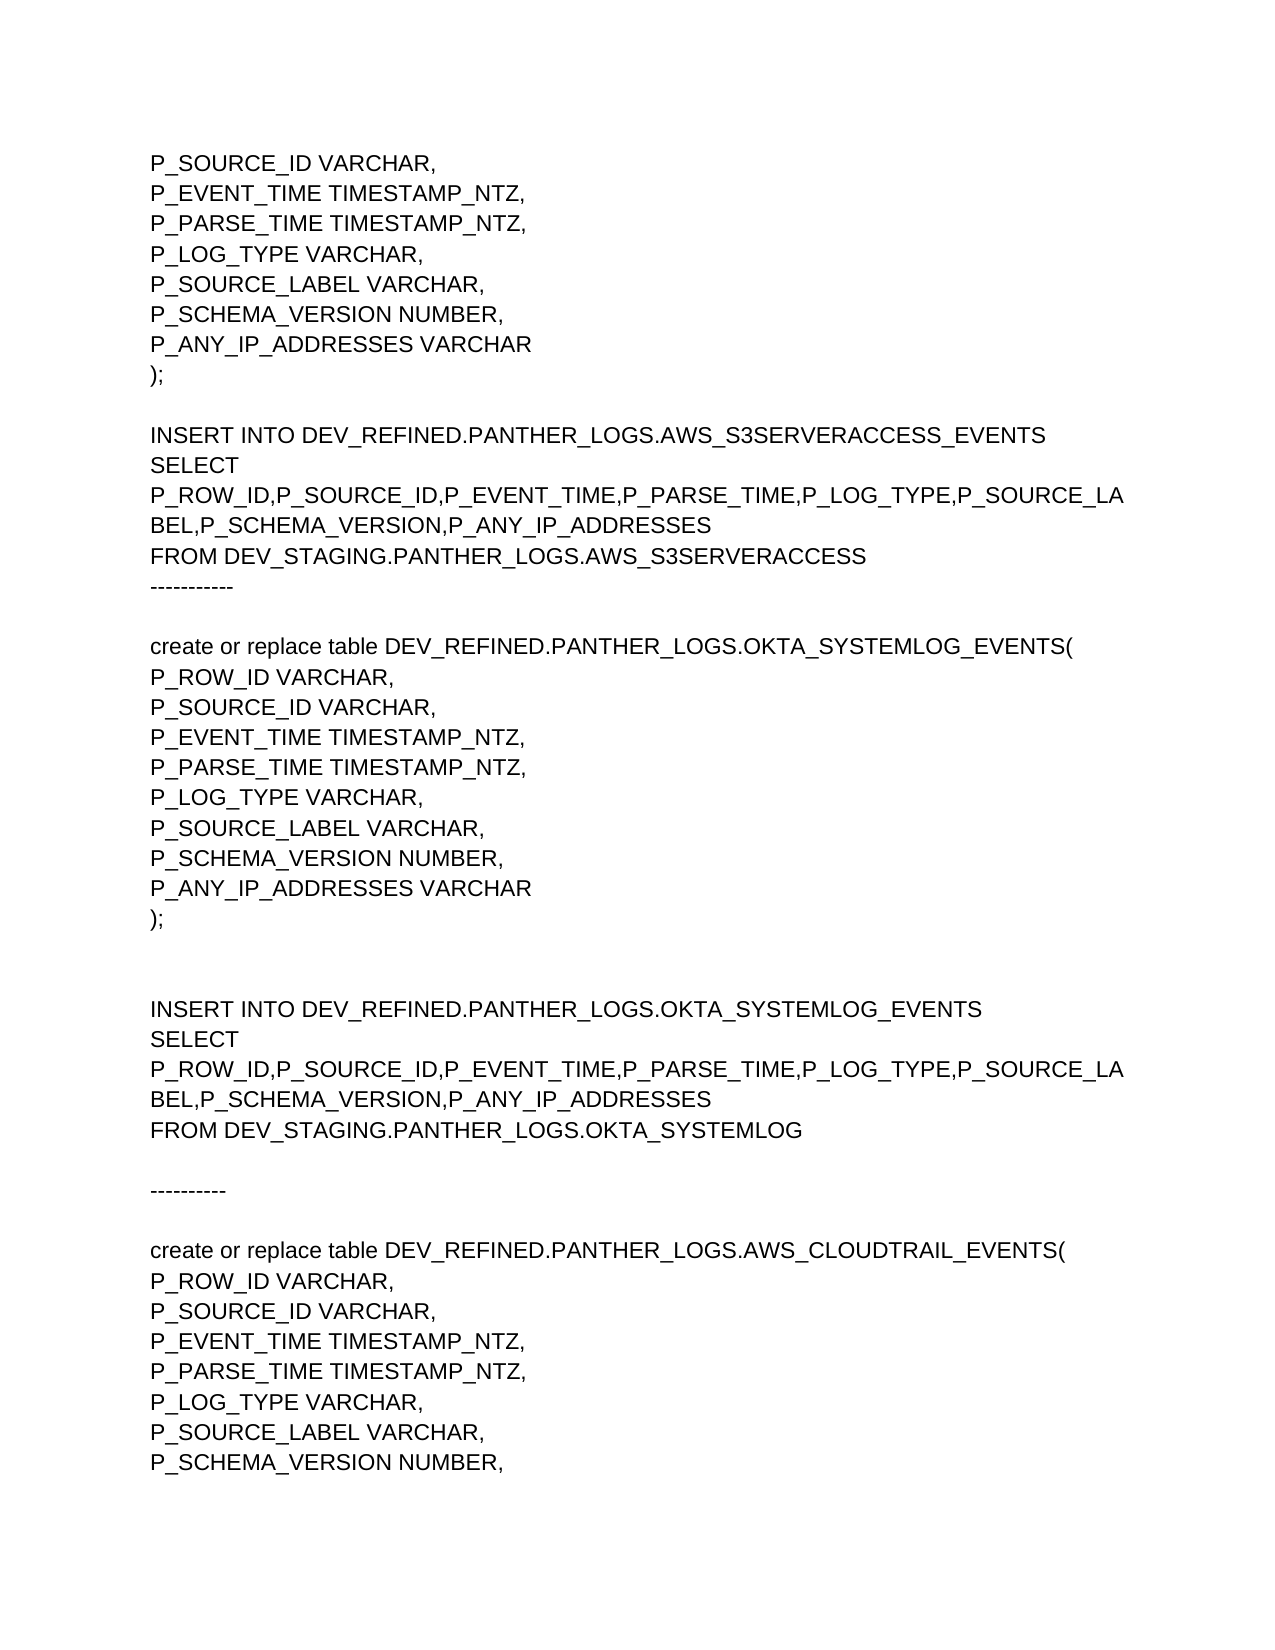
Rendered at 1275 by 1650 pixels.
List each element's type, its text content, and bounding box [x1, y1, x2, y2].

text ); [150, 361, 1125, 388]
text P_SOURCE_ID VARCHAR, [150, 694, 1125, 720]
text SELECT P_ROW_ID,P_SOURCE_ID,P_EVENT_TIME,P_PARSE_TIME,P_LOG_TYPE,P_SOURCE_LABEL,P_SCHEMA_VERSION,P_ANY_IP_ADDRESSES [150, 452, 1125, 539]
text P_SOURCE_ID VARCHAR, [150, 1298, 1125, 1324]
text P_ROW_ID VARCHAR, [150, 1268, 1125, 1294]
text P_PARSE_TIME TIMESTAMP_NTZ, [150, 1358, 1125, 1385]
text P_SCHEMA_VERSION NUMBER, [150, 1449, 1125, 1475]
text create or replace table DEV_REFINED.PANTHER_LOGS.OKTA_SYSTEMLOG_EVENTS( [150, 633, 1125, 660]
text P_ROW_ID VARCHAR, [150, 663, 1125, 690]
text P_EVENT_TIME TIMESTAMP_NTZ, [150, 1328, 1125, 1354]
text ---------- [150, 1177, 1125, 1203]
text FROM DEV_STAGING.PANTHER_LOGS.AWS_S3SERVERACCESS [150, 543, 1125, 569]
text P_EVENT_TIME TIMESTAMP_NTZ, [150, 180, 1125, 207]
text P_SOURCE_LABEL VARCHAR, [150, 1419, 1125, 1445]
text ----------- [150, 573, 1125, 599]
text create or replace table DEV_REFINED.PANTHER_LOGS.AWS_CLOUDTRAIL_EVENTS( [150, 1237, 1125, 1264]
text P_SOURCE_ID VARCHAR, [150, 150, 1125, 176]
text P_PARSE_TIME TIMESTAMP_NTZ, [150, 210, 1125, 237]
text P_ANY_IP_ADDRESSES VARCHAR [150, 331, 1125, 358]
text P_LOG_TYPE VARCHAR, [150, 241, 1125, 267]
text P_LOG_TYPE VARCHAR, [150, 1388, 1125, 1415]
text P_EVENT_TIME TIMESTAMP_NTZ, [150, 724, 1125, 750]
text ); [150, 905, 1125, 932]
text P_SOURCE_LABEL VARCHAR, [150, 271, 1125, 297]
text P_ANY_IP_ADDRESSES VARCHAR [150, 875, 1125, 901]
text P_SCHEMA_VERSION NUMBER, [150, 301, 1125, 327]
text P_SOURCE_LABEL VARCHAR, [150, 814, 1125, 841]
text P_SCHEMA_VERSION NUMBER, [150, 845, 1125, 871]
text P_PARSE_TIME TIMESTAMP_NTZ, [150, 754, 1125, 781]
text FROM DEV_STAGING.PANTHER_LOGS.OKTA_SYSTEMLOG [150, 1117, 1125, 1143]
text INSERT INTO DEV_REFINED.PANTHER_LOGS.OKTA_SYSTEMLOG_EVENTS [150, 996, 1125, 1022]
text SELECT P_ROW_ID,P_SOURCE_ID,P_EVENT_TIME,P_PARSE_TIME,P_LOG_TYPE,P_SOURCE_LABEL,P_SCHEMA_VERSION,P_ANY_IP_ADDRESSES [150, 1026, 1125, 1113]
text INSERT INTO DEV_REFINED.PANTHER_LOGS.AWS_S3SERVERACCESS_EVENTS [150, 422, 1125, 448]
text P_LOG_TYPE VARCHAR, [150, 784, 1125, 811]
